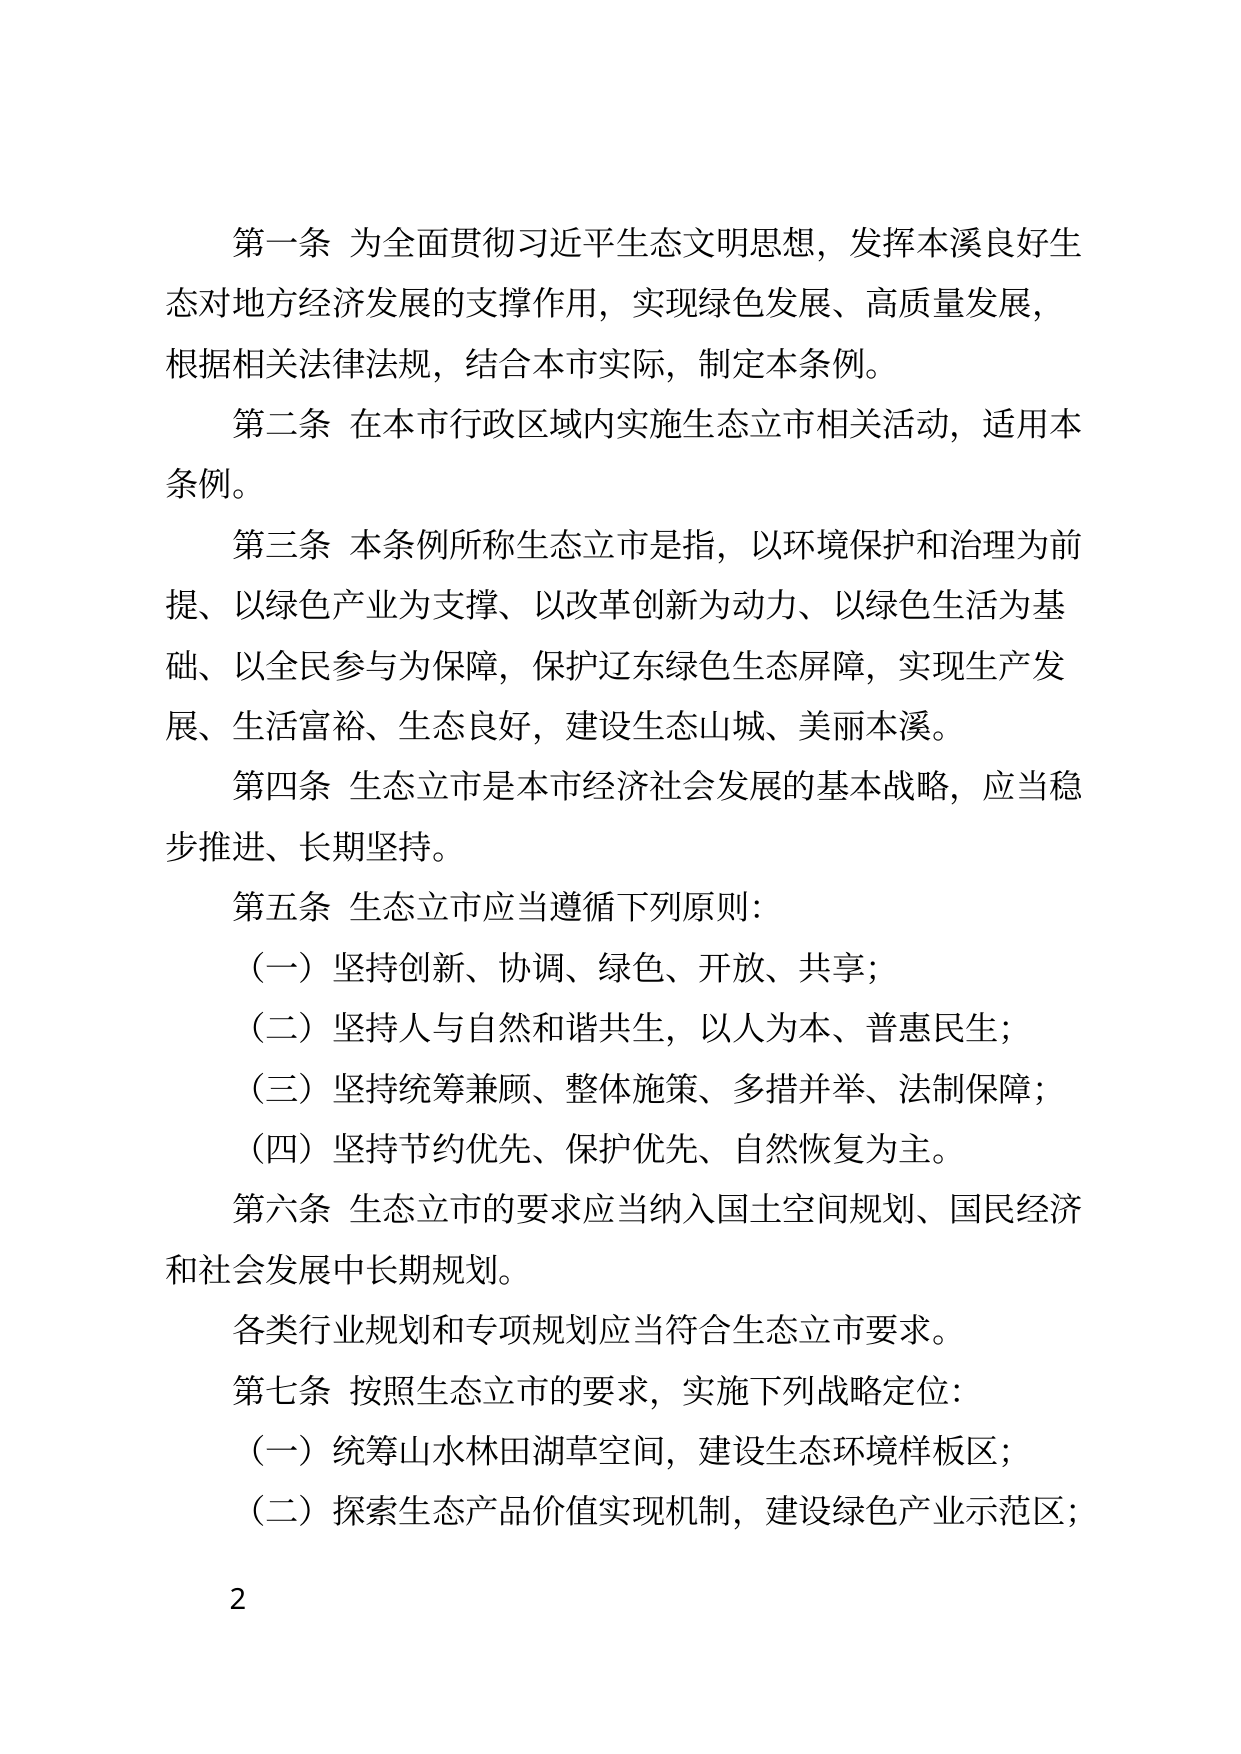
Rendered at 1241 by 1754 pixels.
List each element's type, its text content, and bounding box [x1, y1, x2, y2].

text 第七条 按照生态立市的要求，实施下列战略定位： [165, 1355, 1092, 1415]
text 各类行业规划和专项规划应当符合生态立市要求。 [165, 1294, 1092, 1355]
text 第一条 为全面贯彻习近平生态文明思想，发挥本溪良好生态对地方经济发展的支撑作用，实现绿色发展、高质量发展，根据相关法律法规，结合本市实际，制定本条例。 [165, 207, 1092, 388]
text 第二条 在本市行政区域内实施生态立市相关活动，适用本条例。 [165, 388, 1092, 509]
text （三）坚持统筹兼顾、整体施策、多措并举、法制保障； [165, 1053, 1092, 1113]
text （一）坚持创新、协调、绿色、开放、共享； [165, 932, 1092, 992]
text （一）统筹山水林田湖草空间，建设生态环境样板区； [165, 1415, 1092, 1476]
text 第六条 生态立市的要求应当纳入国土空间规划、国民经济和社会发展中长期规划。 [165, 1173, 1092, 1294]
text 第五条 生态立市应当遵循下列原则： [165, 871, 1092, 932]
text 第四条 生态立市是本市经济社会发展的基本战略，应当稳步推进、长期坚持。 [165, 751, 1092, 871]
text （二）探索生态产品价值实现机制，建设绿色产业示范区； [165, 1476, 1092, 1536]
text （二）坚持人与自然和谐共生，以人为本、普惠民生； [165, 992, 1092, 1053]
text （四）坚持节约优先、保护优先、自然恢复为主。 [165, 1113, 1092, 1173]
text 第三条 本条例所称生态立市是指，以环境保护和治理为前提、以绿色产业为支撑、以改革创新为动力、以绿色生活为基础、以全民参与为保障，保护辽东绿色生态屏障，实现生产发展、生活富裕、生态良好，建设生态山城、美丽本溪。 [165, 509, 1092, 751]
